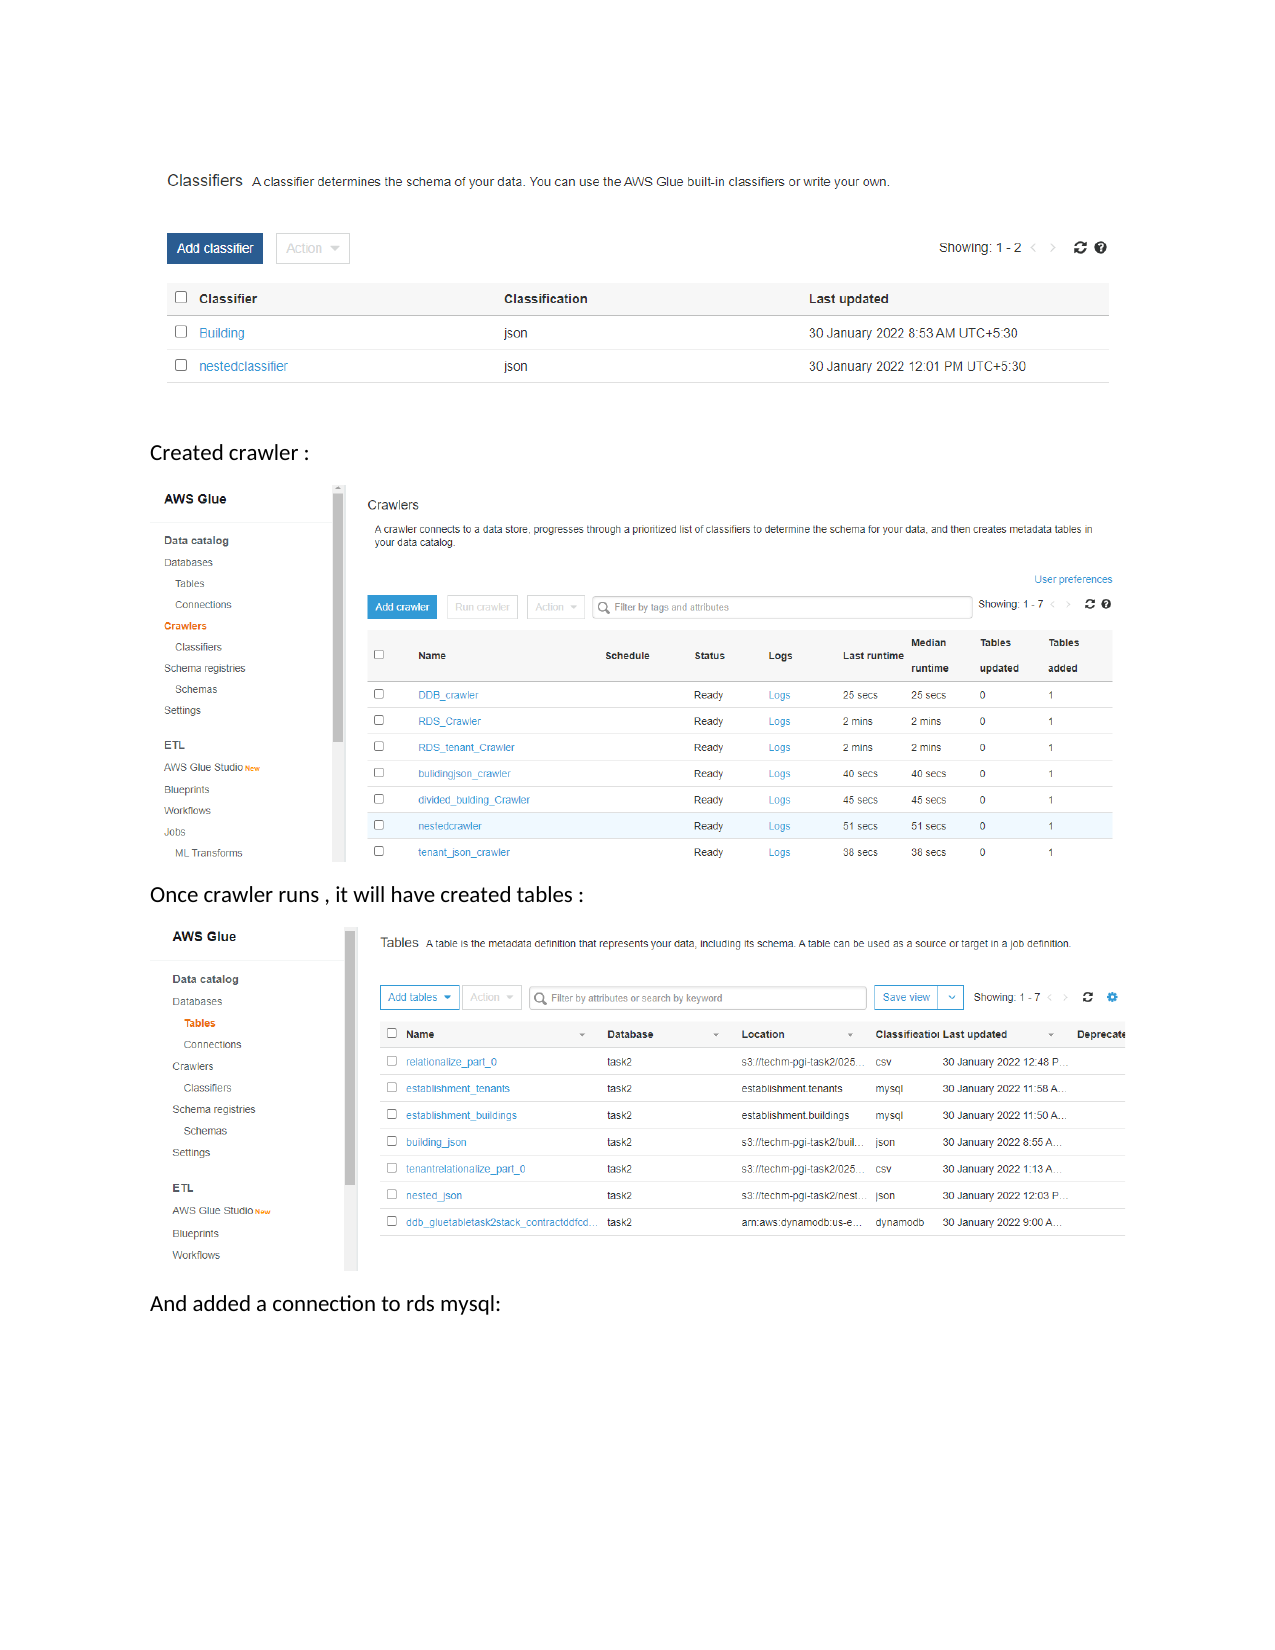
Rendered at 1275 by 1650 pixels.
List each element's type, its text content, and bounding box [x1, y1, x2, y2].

text And added a connection to rds mysql: [150, 1289, 1125, 1317]
text Created crawler : [150, 438, 1125, 467]
picture [150, 927, 1125, 1271]
picture [150, 485, 1125, 862]
picture [150, 150, 1125, 420]
text Once crawler runs , it will have created tables : [150, 880, 1125, 908]
